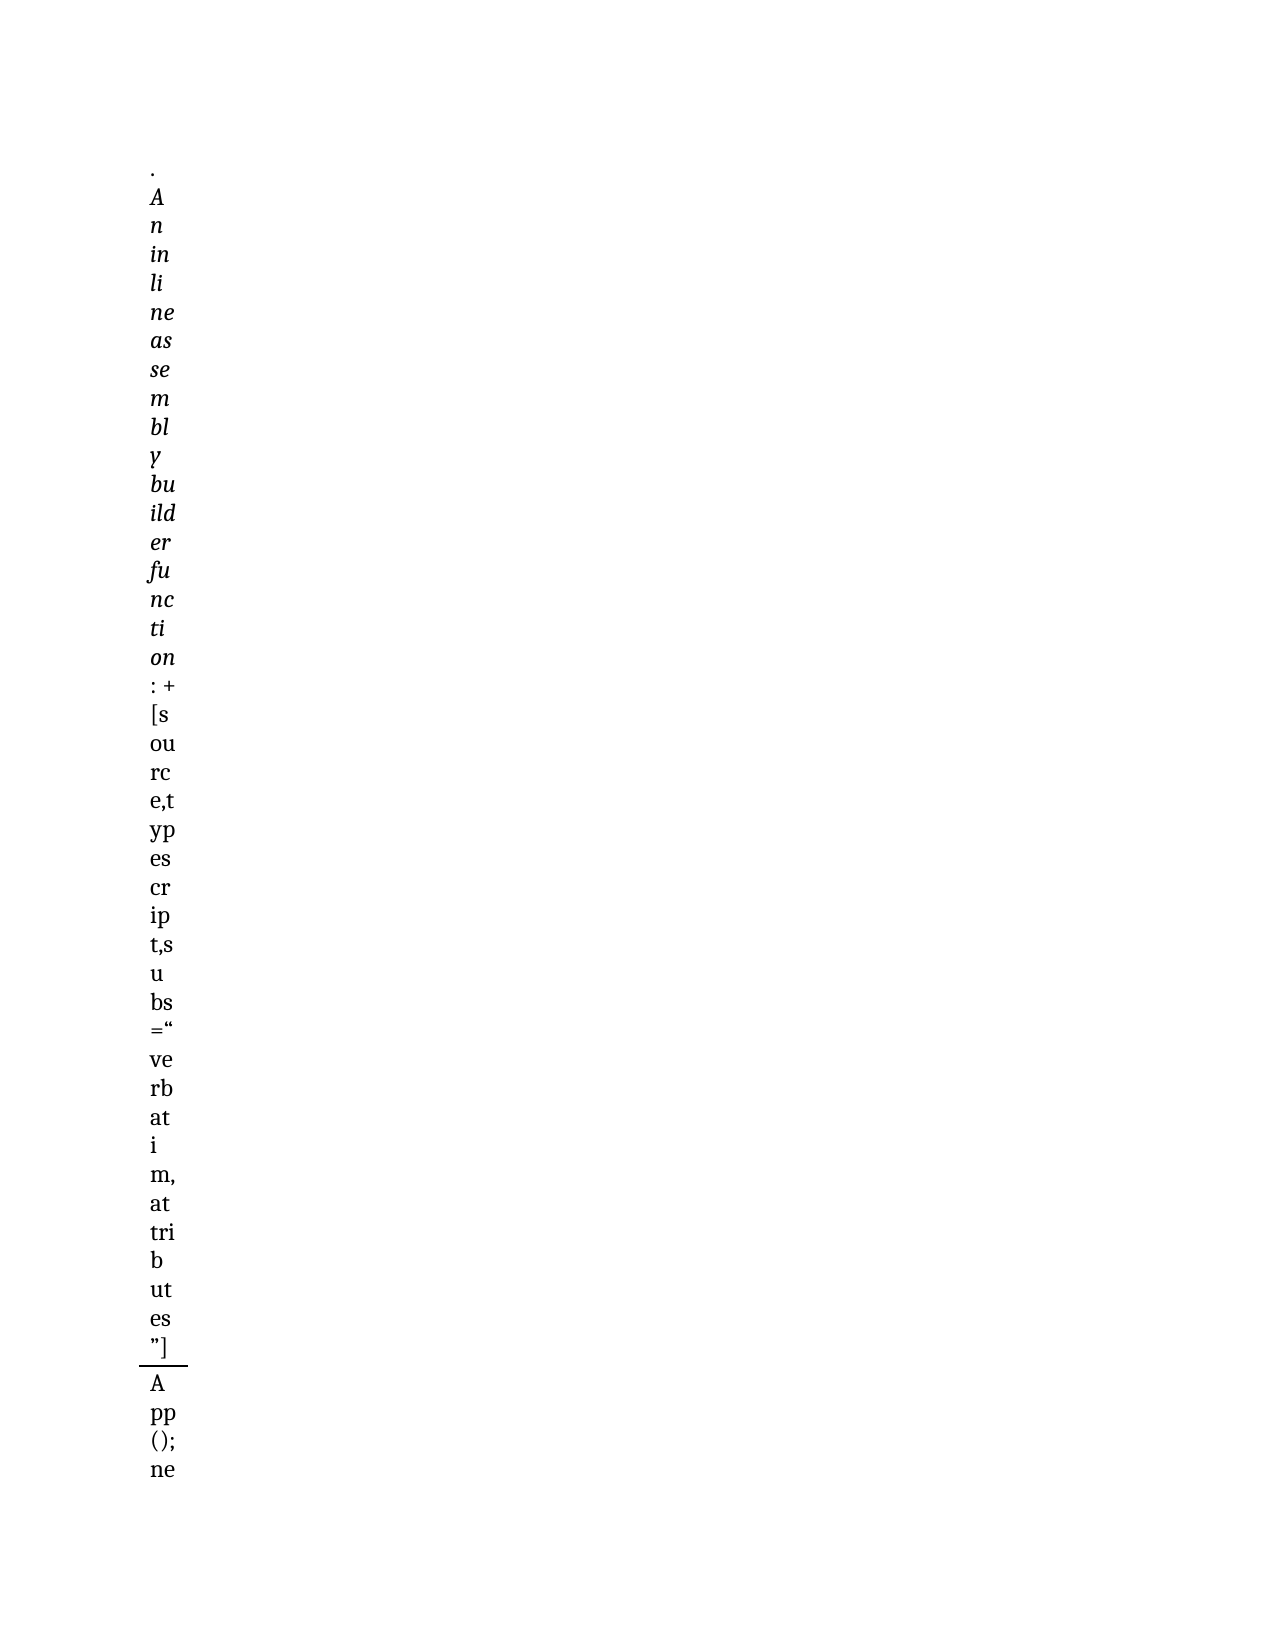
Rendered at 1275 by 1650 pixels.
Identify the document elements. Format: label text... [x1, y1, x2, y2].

table_header . An inline assembly builder function: + [source,typescript,subs=“verbatim,attributes”] [139, 150, 187, 1365]
